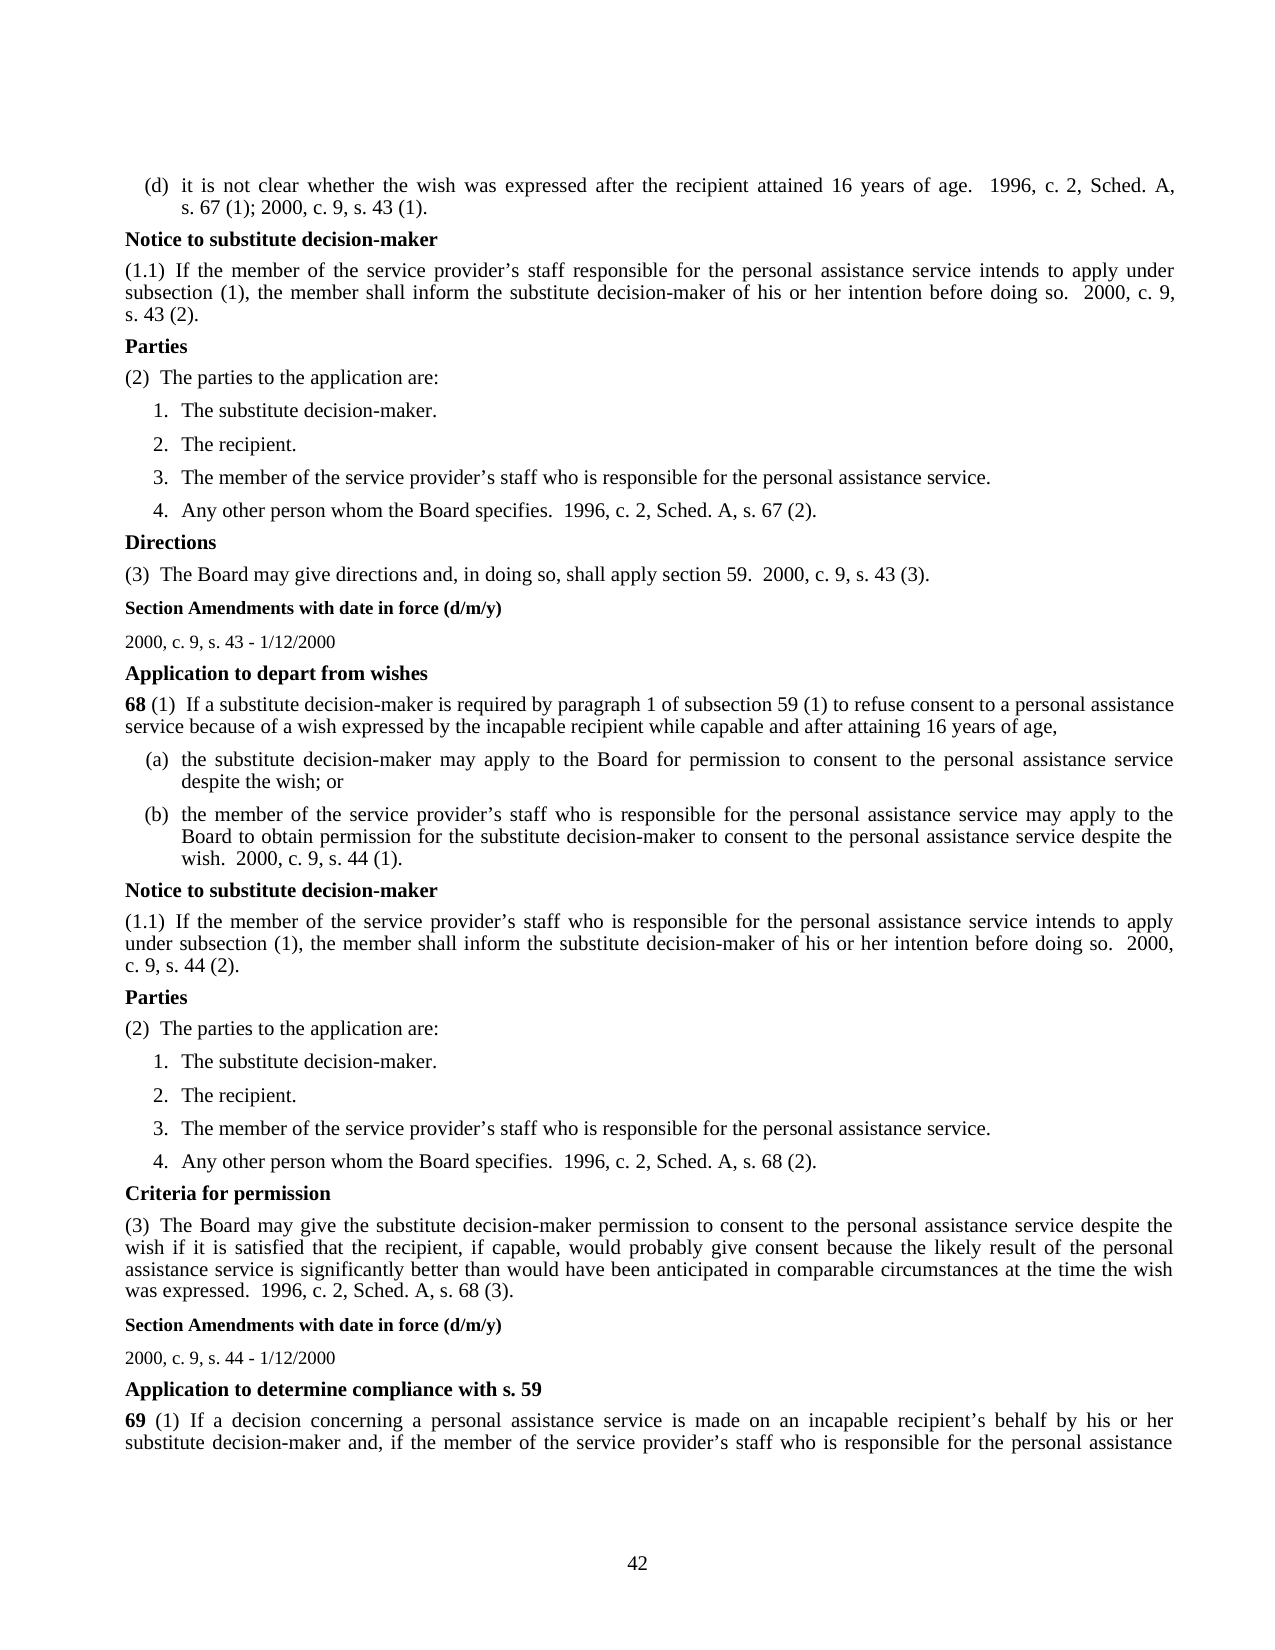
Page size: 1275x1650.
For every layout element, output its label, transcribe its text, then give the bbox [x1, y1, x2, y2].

text 2. The recipient. [125, 1085, 1175, 1107]
text 3. The member of the service provider’s staff who is responsible for the personal assistance service. [125, 1118, 1175, 1140]
text Criteria for permission [125, 1186, 1175, 1204]
text 2. The recipient. [125, 434, 1175, 456]
text (3) The Board may give the substitute decision-maker permission to consent to the personal assistance service despite the wish if it is satisfied that the recipient, if capable, would probably give consent because the likely result of the personal assistance service is significantly better than would have been anticipated in comparable circumstances at the time the wish was expressed. 1996, c. 2, Sched. A, s. 68 (3). [125, 1215, 1175, 1302]
text 3. The member of the service provider’s staff who is responsible for the personal assistance service. [125, 467, 1175, 489]
text 4. Any other person whom the Board specifies. 1996, c. 2, Sched. A, s. 68 (2). [125, 1152, 1175, 1173]
text 68 (1) If a substitute decision-maker is required by paragraph 1 of subsection 59 (1) to refuse consent to a personal assistance service because of a wish expressed by the incapable recipient while capable and after attaining 16 years of age, [125, 694, 1175, 738]
text 1. The substitute decision-maker. [125, 401, 1175, 422]
text Parties [125, 989, 1175, 1008]
text Directions [125, 535, 1175, 553]
text (3) The Board may give directions and, in doing so, shall apply section 59. 2000, c. 9, s. 43 (3). [125, 564, 1175, 586]
text Parties [125, 338, 1175, 357]
text Section Amendments with date in force (d/m/y) [125, 1314, 1175, 1335]
text (2) The parties to the application are: [125, 1018, 1175, 1040]
text 2000, c. 9, s. 44 - 1/12/2000 [125, 1347, 1175, 1369]
text Notice to substitute decision-maker [125, 231, 1175, 250]
text 1. The substitute decision-maker. [125, 1052, 1175, 1073]
text Application to determine compliance with s. 59 [125, 1381, 1175, 1400]
text (1.1) If the member of the service provider’s staff who is responsible for the personal assistance service intends to apply under subsection (1), the member shall inform the substitute decision-maker of his or her intention before doing so. 2000, c. 9, s. 44 (2). [125, 911, 1175, 977]
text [125, 1410, 1175, 1454]
text 4. Any other person whom the Board specifies. 1996, c. 2, Sched. A, s. 67 (2). [125, 501, 1175, 522]
text (2) The parties to the application are: [125, 367, 1175, 389]
text Notice to substitute decision-maker [125, 882, 1175, 901]
text Section Amendments with date in force (d/m/y) [125, 597, 1175, 619]
text Application to depart from wishes [125, 665, 1175, 684]
text (d) it is not clear whether the wish was expressed after the recipient attained 16 years of age. 1996, c. 2, Sched. A, s. 67 (1); 2000, c. 9, s. 43 (1). [125, 175, 1175, 218]
text (a) the substitute decision-maker may apply to the Board for permission to consent to the personal assistance service despite the wish; or [125, 749, 1175, 793]
text (1.1) If the member of the service provider’s staff responsible for the personal assistance service intends to apply under subsection (1), the member shall inform the substitute decision-maker of his or her intention before doing so. 2000, c. 9, s. 43 (2). [125, 260, 1175, 326]
text (b) the member of the service provider’s staff who is responsible for the personal assistance service may apply to the Board to obtain permission for the substitute decision-maker to consent to the personal assistance service despite the wish. 2000, c. 9, s. 44 (1). [125, 804, 1175, 869]
text 2000, c. 9, s. 43 - 1/12/2000 [125, 631, 1175, 652]
